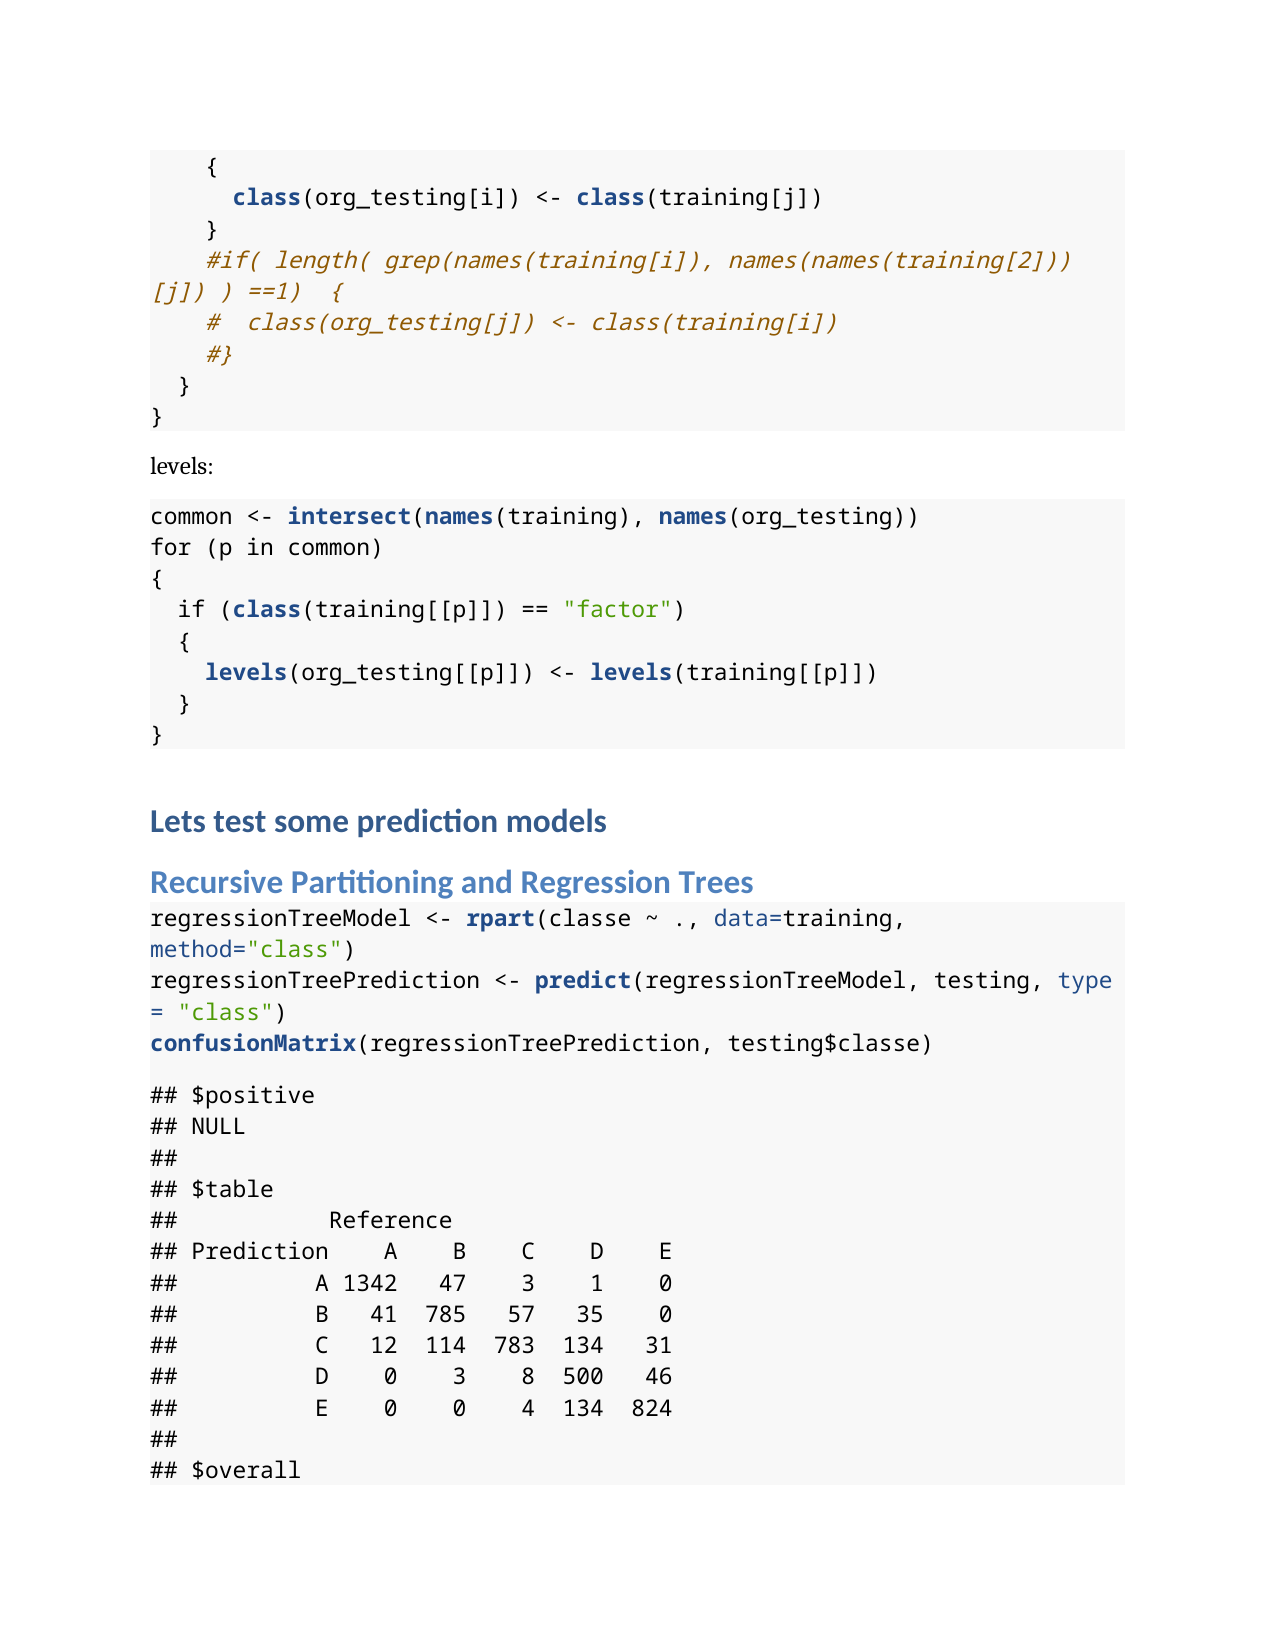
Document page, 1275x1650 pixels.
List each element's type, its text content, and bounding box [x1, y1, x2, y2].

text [150, 150, 1125, 431]
subtitle Recursive Partitioning and Regression Trees [150, 861, 1125, 902]
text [150, 1079, 1125, 1485]
text common <- intersect(names(training), names(org_testing)) for (p in common) { if (class(training[[p]]) == "factor") { levels(org_testing[[p]]) <- levels(training[[p]]) } } [150, 499, 1125, 749]
text regressionTreeModel <- rpart(classe ~ ., data=training, method="class") regressionTreePrediction <- predict(regressionTreeModel, testing, type = "class") confusionMatrix(regressionTreePrediction, testing$classe) [287, 902, 1125, 1058]
subtitle Lets test some prediction models [150, 799, 1125, 840]
text levels: [150, 452, 1125, 481]
